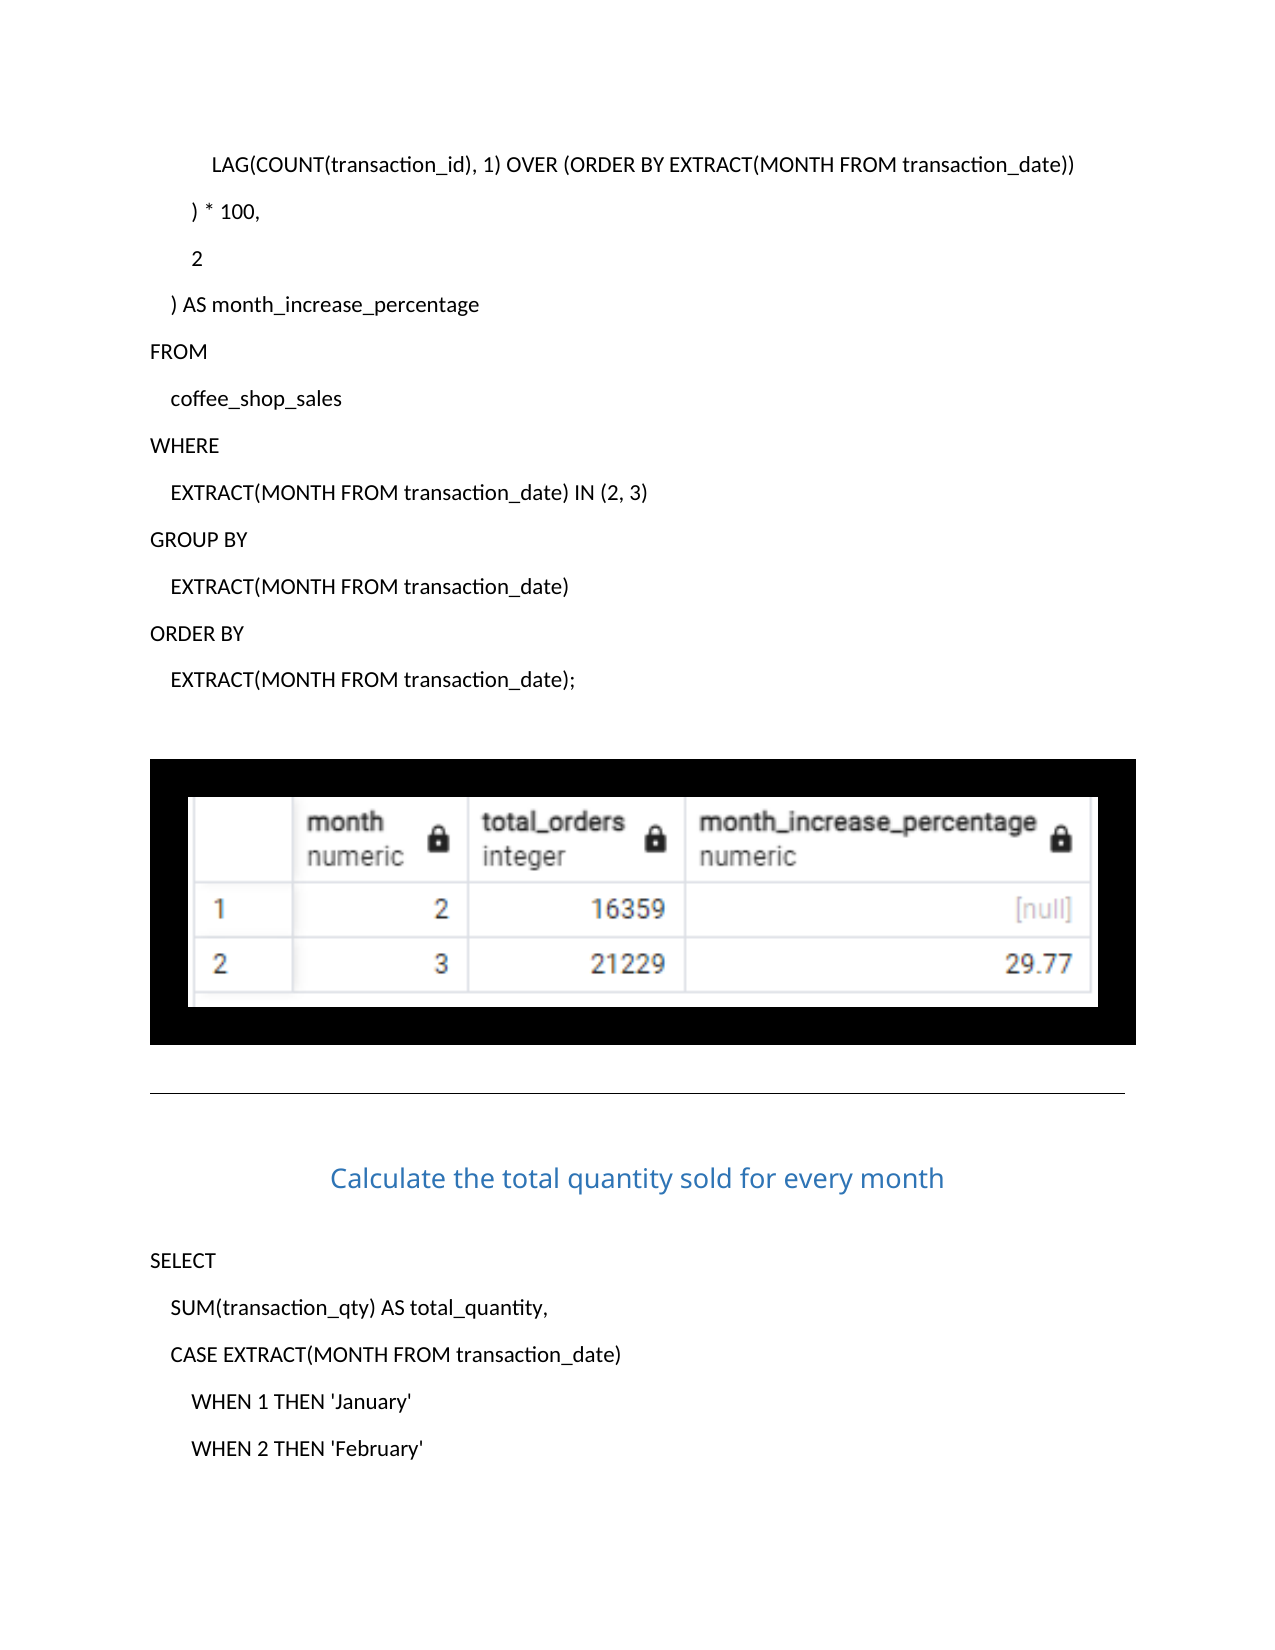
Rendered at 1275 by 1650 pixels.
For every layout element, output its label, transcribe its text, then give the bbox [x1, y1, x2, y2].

text coffee_shop_sales [150, 384, 1125, 412]
text SELECT [150, 1246, 1125, 1274]
text LAG(COUNT(transaction_id), 1) OVER (ORDER BY EXTRACT(MONTH FROM transaction_date)) [150, 150, 1125, 178]
text WHEN 1 THEN 'January' [150, 1387, 1125, 1415]
text GROUP BY [150, 525, 1125, 553]
text ) AS month_increase_percentage [150, 291, 1125, 319]
text EXTRACT(MONTH FROM transaction_date) [150, 572, 1125, 600]
text EXTRACT(MONTH FROM transaction_date) IN (2, 3) [150, 478, 1125, 506]
text WHEN 2 THEN 'February' [150, 1434, 1125, 1462]
text SUM(transaction_qty) AS total_quantity, [150, 1293, 1125, 1321]
subtitle Calculate the total quantity sold for every month [150, 1159, 1125, 1196]
text 2 [150, 244, 1125, 272]
text ) * 100, [150, 197, 1125, 225]
text CASE EXTRACT(MONTH FROM transaction_date) [150, 1340, 1125, 1368]
text ORDER BY [150, 619, 1125, 647]
picture [188, 797, 1098, 1007]
text WHERE [150, 431, 1125, 459]
text FROM [150, 337, 1125, 366]
text EXTRACT(MONTH FROM transaction_date); [150, 666, 1125, 694]
